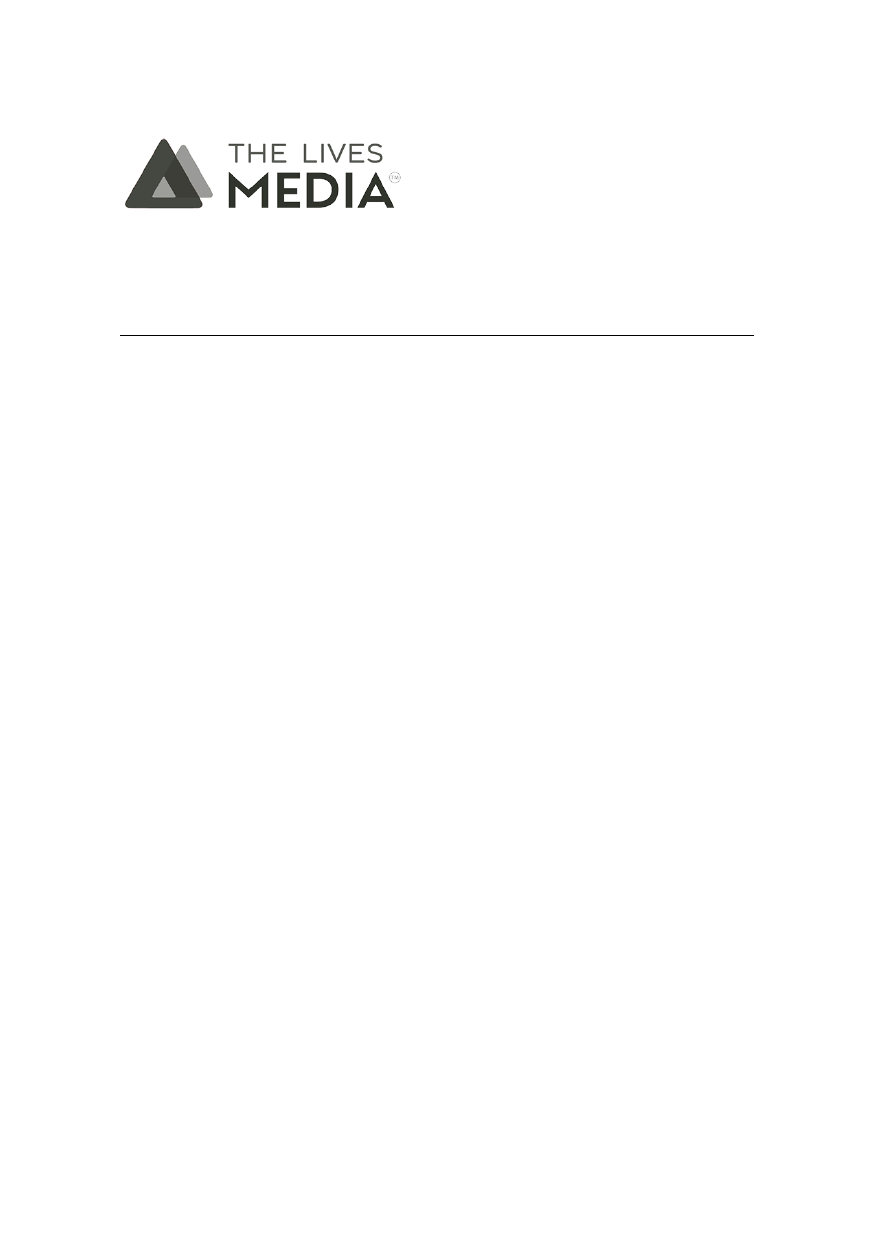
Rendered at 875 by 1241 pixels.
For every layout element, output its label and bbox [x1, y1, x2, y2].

picture [120, 135, 405, 213]
